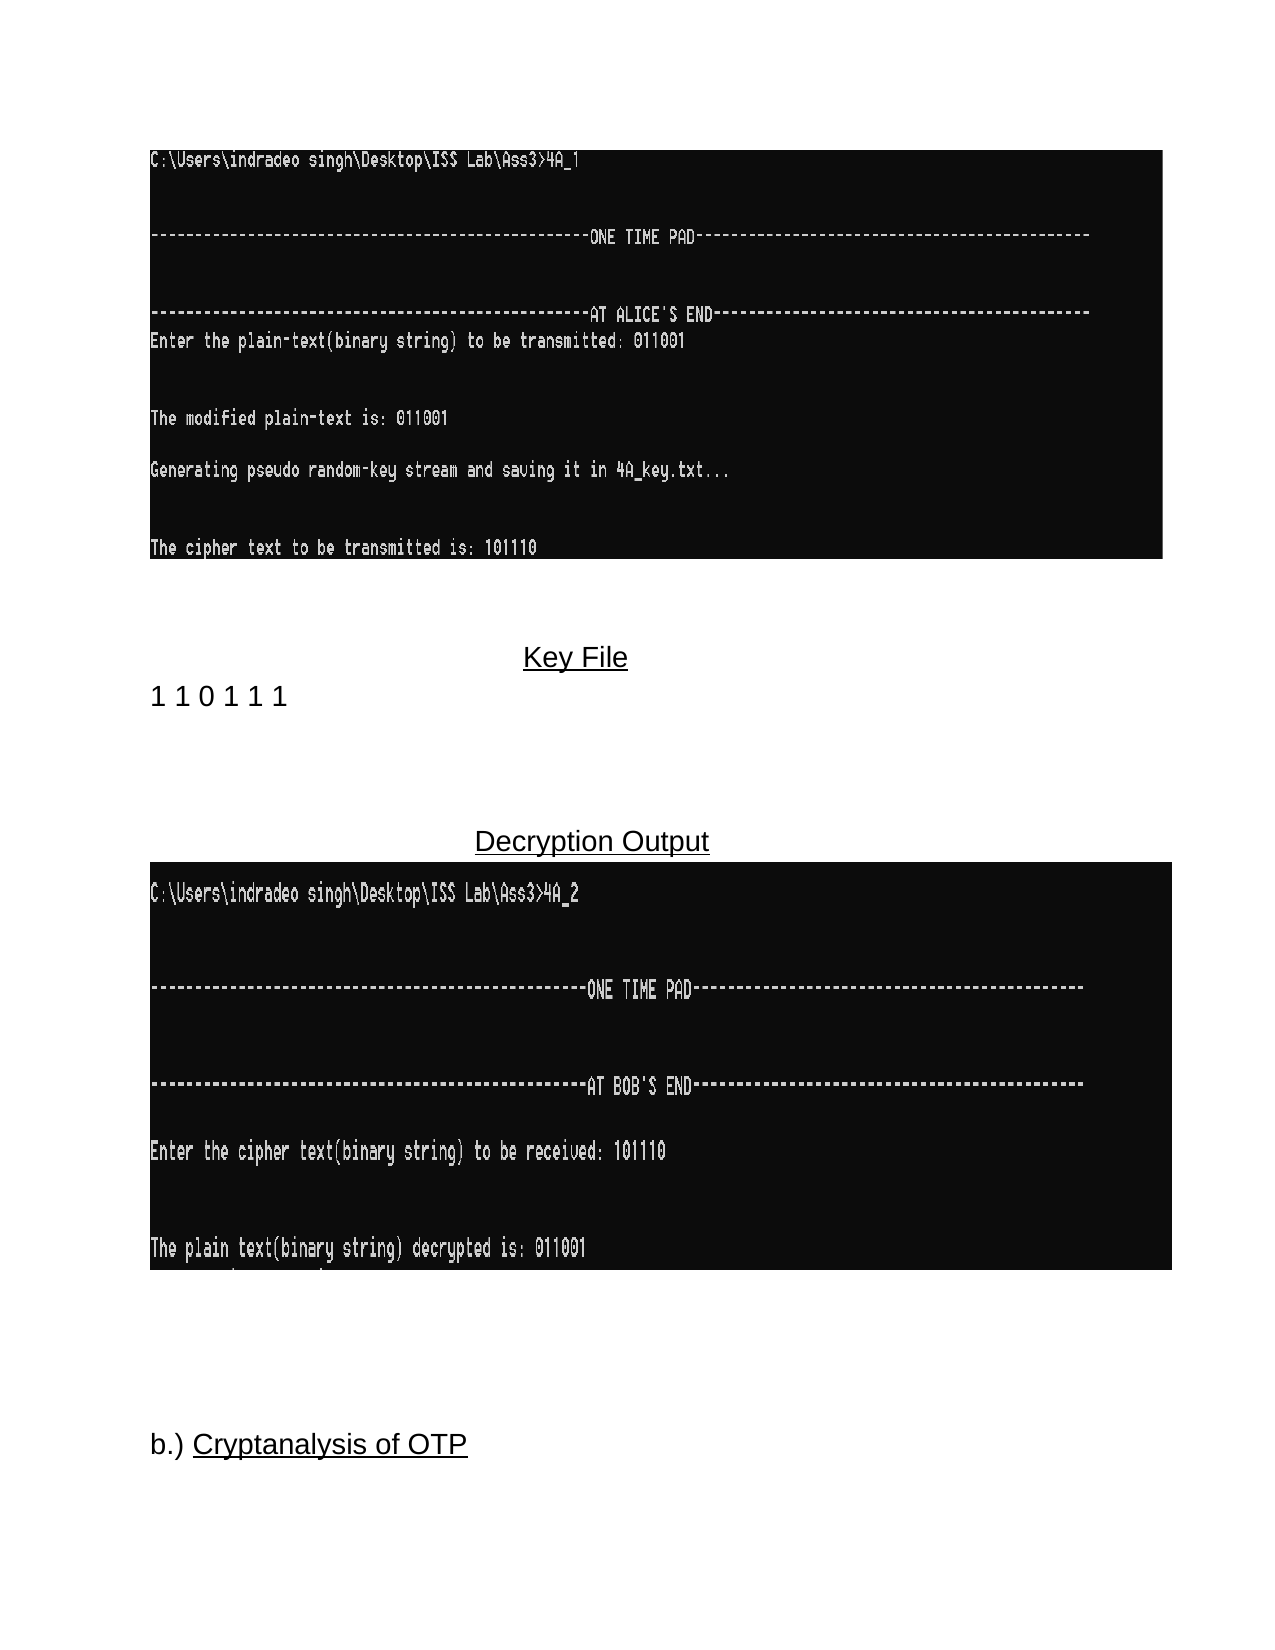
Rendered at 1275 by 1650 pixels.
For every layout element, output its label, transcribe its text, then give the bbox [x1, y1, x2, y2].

picture [150, 150, 1163, 559]
text 1 1 0 1 1 1 [150, 678, 1125, 712]
picture [150, 862, 1172, 1270]
text Decryption Output [150, 824, 1125, 858]
text Key File [150, 640, 1125, 673]
text b.) Cryptanalysis of OTP [150, 1427, 1125, 1461]
